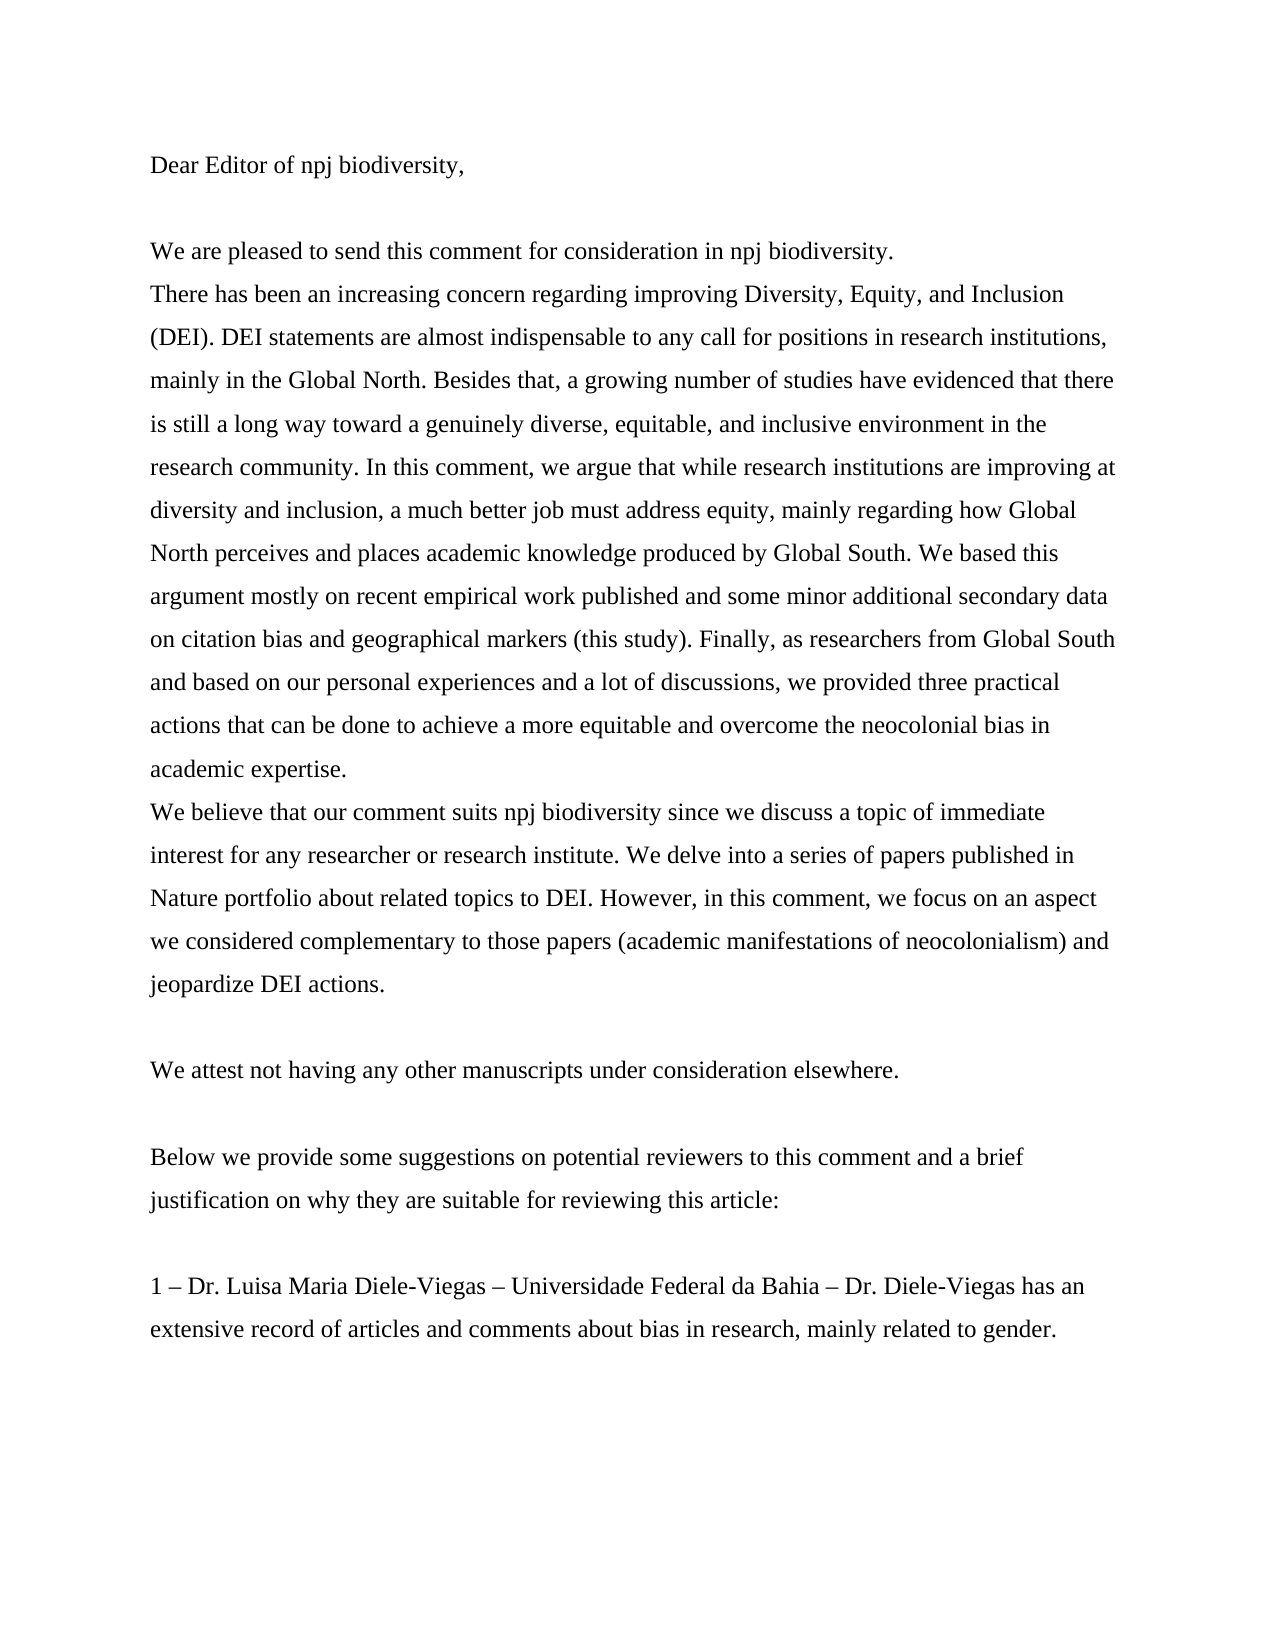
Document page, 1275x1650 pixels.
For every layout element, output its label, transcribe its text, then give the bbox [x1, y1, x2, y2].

text There has been an increasing concern regarding improving Diversity, Equity, and Inclusion (DEI). DEI statements are almost indispensable to any call for positions in research institutions, mainly in the Global North. Besides that, a growing number of studies have evidenced that there is still a long way toward a genuinely diverse, equitable, and inclusive environment in the research community. In this comment, we argue that while research institutions are improving at diversity and inclusion, a much better job must address equity, mainly regarding how Global North perceives and places academic knowledge produced by Global South. We based this argument mostly on recent empirical work published and some minor additional secondary data on citation bias and geographical markers (this study). Finally, as researchers from Global South and based on our personal experiences and a lot of discussions, we provided three practical actions that can be done to achieve a more equitable and overcome the neocolonial bias in academic expertise. [150, 279, 1125, 782]
text Dear Editor of npj biodiversity, [150, 150, 1125, 179]
text Below we provide some suggestions on potential reviewers to this comment and a brief justification on why they are suitable for reviewing this article: [150, 1142, 1125, 1214]
text We are pleased to send this comment for consideration in npj biodiversity. [150, 236, 1125, 265]
text We attest not having any other manuscripts under consideration elsewhere. [150, 1056, 1125, 1084]
text 1 – Dr. Luisa Maria Diele-Viegas – Universidade Federal da Bahia – Dr. Diele-Viegas has an extensive record of articles and comments about bias in research, mainly related to gender. [150, 1271, 1125, 1343]
text We believe that our comment suits npj biodiversity since we discuss a topic of immediate interest for any researcher or research institute. We delve into a series of papers published in Nature portfolio about related topics to DEI. However, in this comment, we focus on an aspect we considered complementary to those papers (academic manifestations of neocolonialism) and jeopardize DEI actions. [150, 797, 1125, 998]
